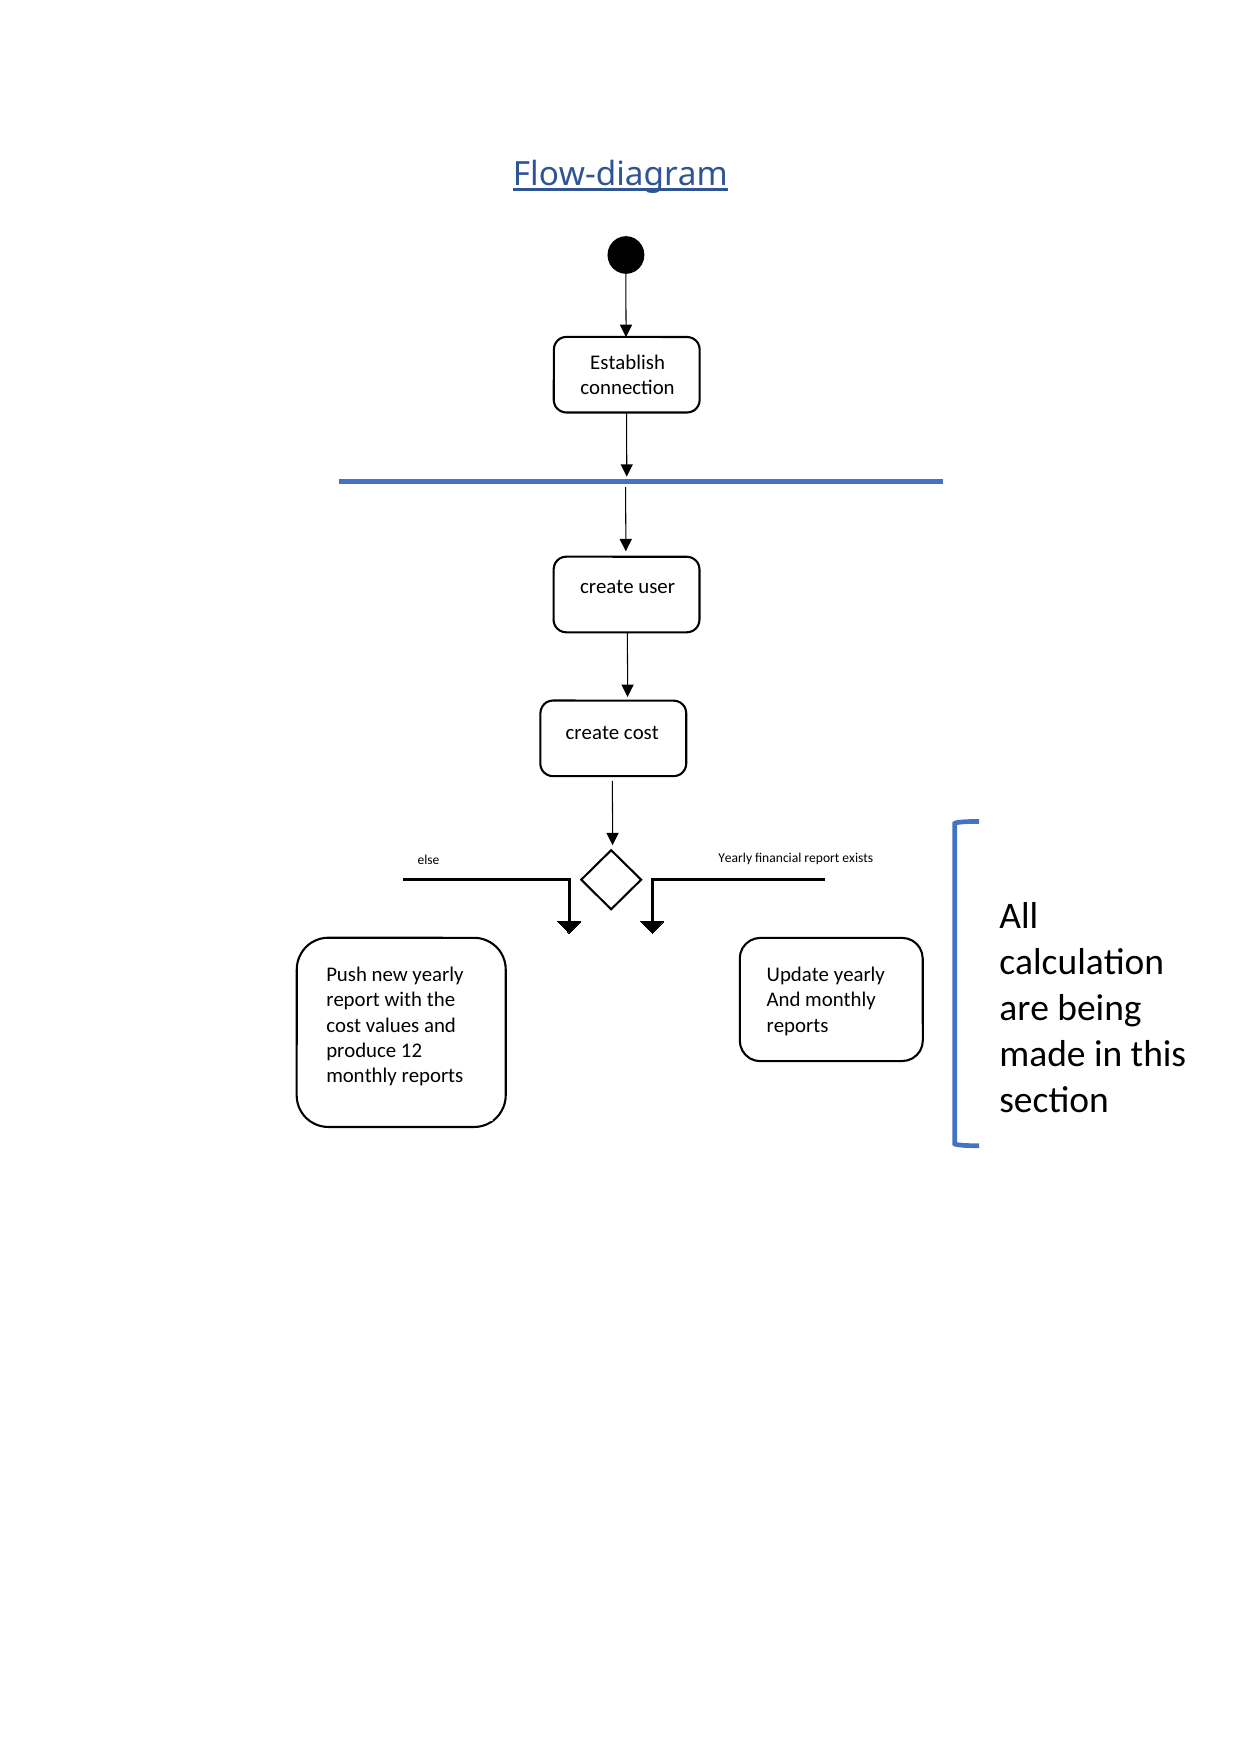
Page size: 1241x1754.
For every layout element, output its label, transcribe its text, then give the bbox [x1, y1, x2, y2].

subtitle Flow-diagram [112, 150, 1128, 195]
